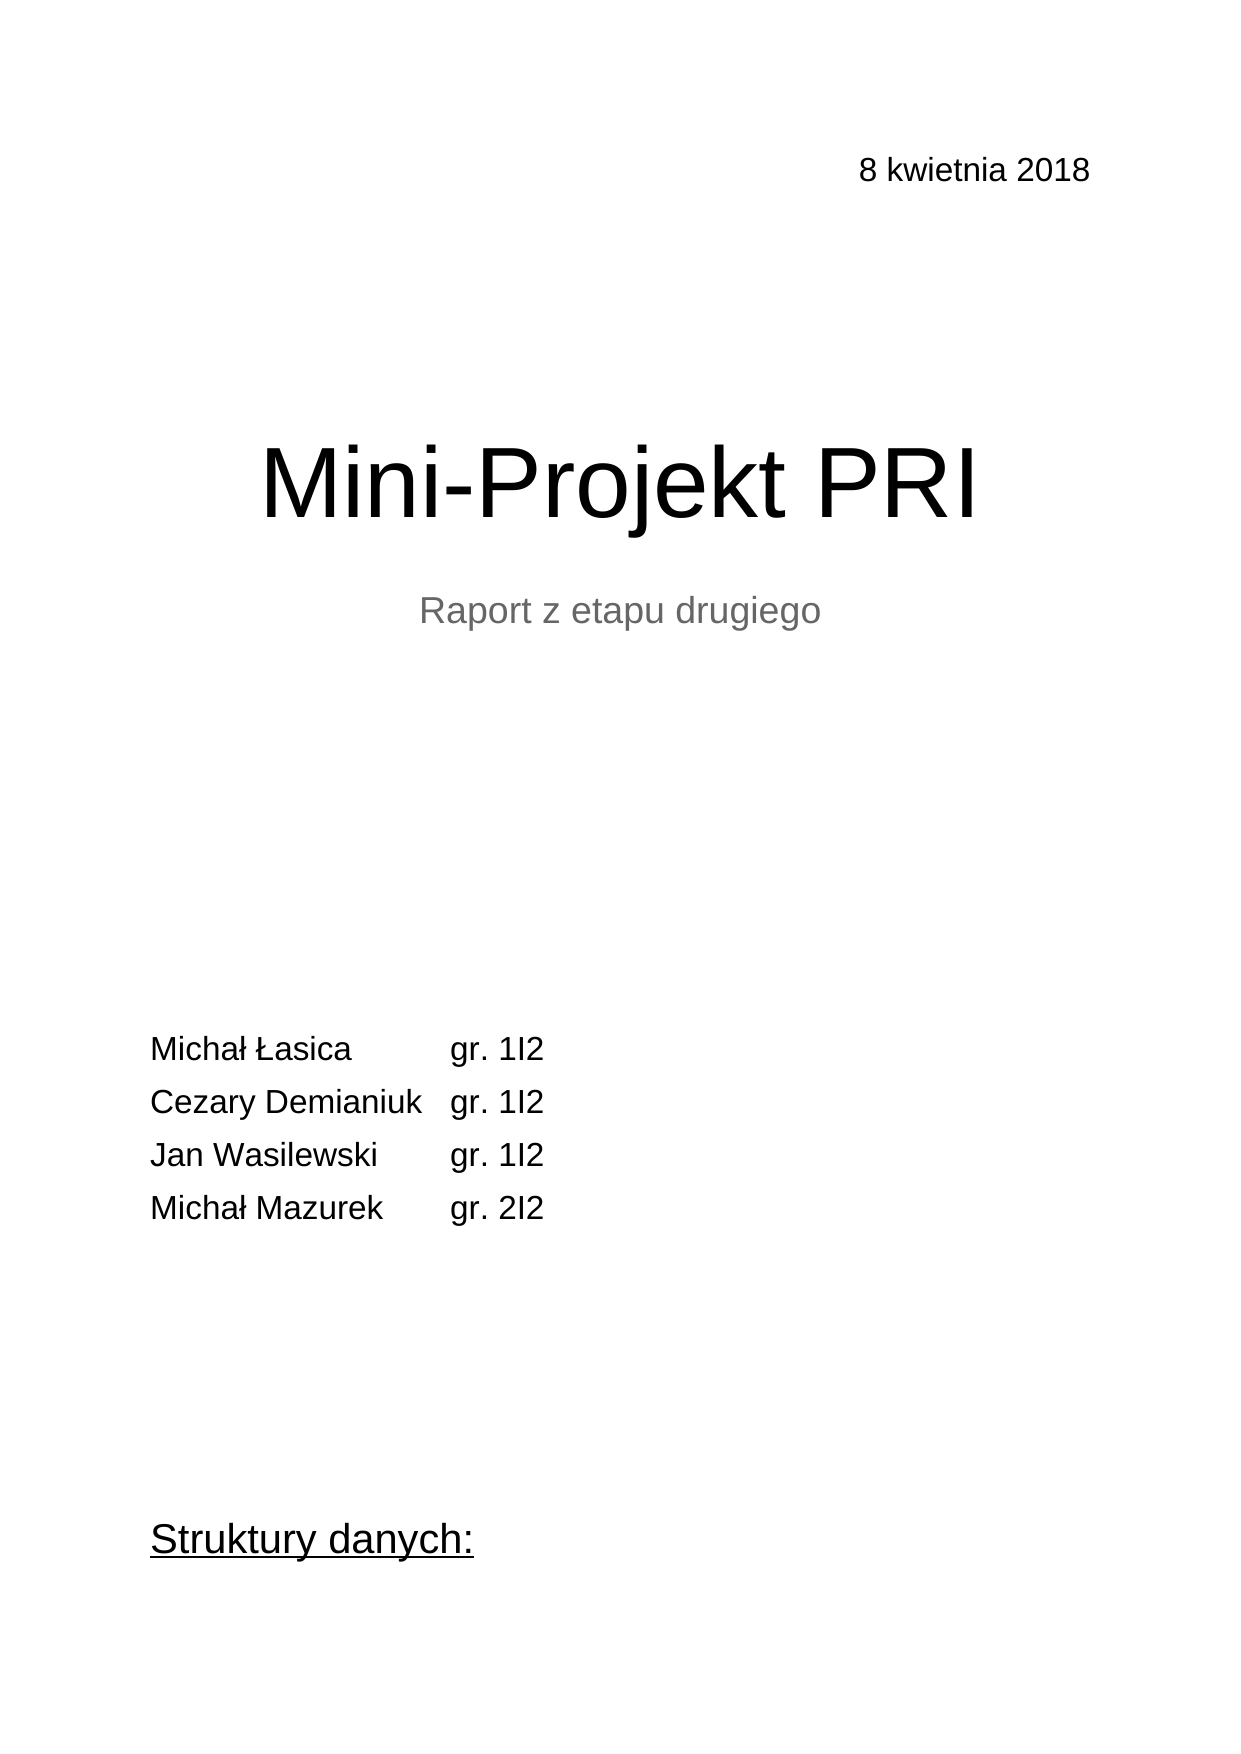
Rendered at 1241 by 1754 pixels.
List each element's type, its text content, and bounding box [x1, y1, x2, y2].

text Cezary Demianiuk gr. 1I2 [150, 1082, 1090, 1120]
text Raport z etapu drugiego [150, 589, 1090, 632]
text Jan Wasilewski gr. 1I2 [150, 1135, 1090, 1173]
text Michał Mazurek gr. 2I2 [150, 1188, 1090, 1226]
text Struktury danych: [150, 1514, 1090, 1562]
text Michał Łasica gr. 1I2 [150, 1029, 1090, 1067]
text Mini-Projekt PRI [150, 424, 1090, 539]
text 8 kwietnia 2018 [150, 150, 1090, 188]
